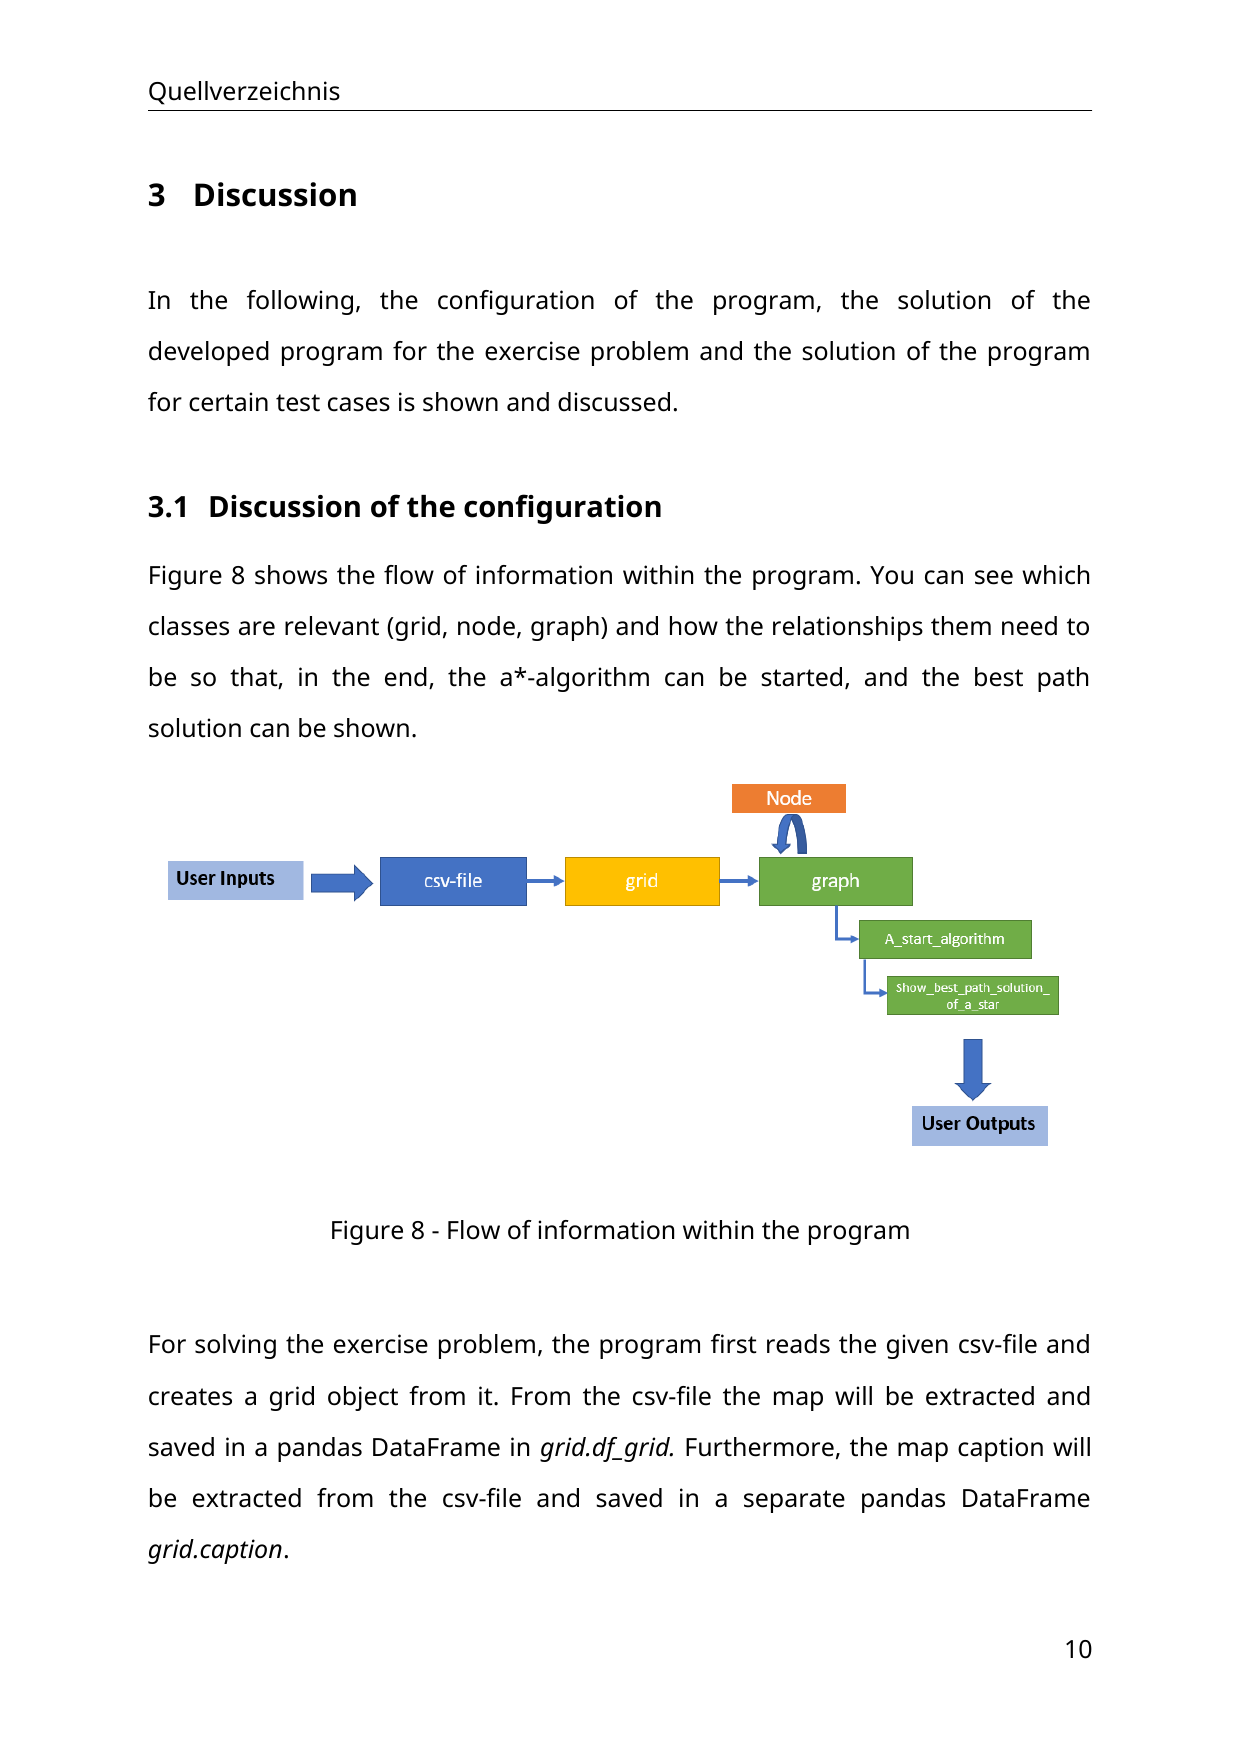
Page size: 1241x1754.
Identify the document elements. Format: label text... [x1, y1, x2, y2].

subtitle Discussion [148, 173, 1092, 215]
text Figure 8 - Flow of information within the program [148, 1213, 1092, 1247]
text For solving the exercise problem, the program first reads the given csv-file and creates a grid object from it. From the csv-file the map will be extracted and saved in a pandas DataFrame in grid.df_grid. Furthermore, the map caption will be extracted from the csv-file and saved in a separate pandas DataFrame grid.caption. [148, 1327, 1092, 1565]
picture [158, 762, 1082, 1184]
text In the following, the configuration of the program, the solution of the developed program for the exercise problem and the solution of the program for certain test cases is shown and discussed. [148, 283, 1092, 419]
subtitle Discussion of the configuration [148, 486, 1092, 526]
text Figure 8 shows the flow of information within the program. You can see which classes are relevant (grid, node, graph) and how the relationships them need to be so that, in the end, the a*-algorithm can be started, and the best path solution can be shown. [148, 558, 1092, 745]
